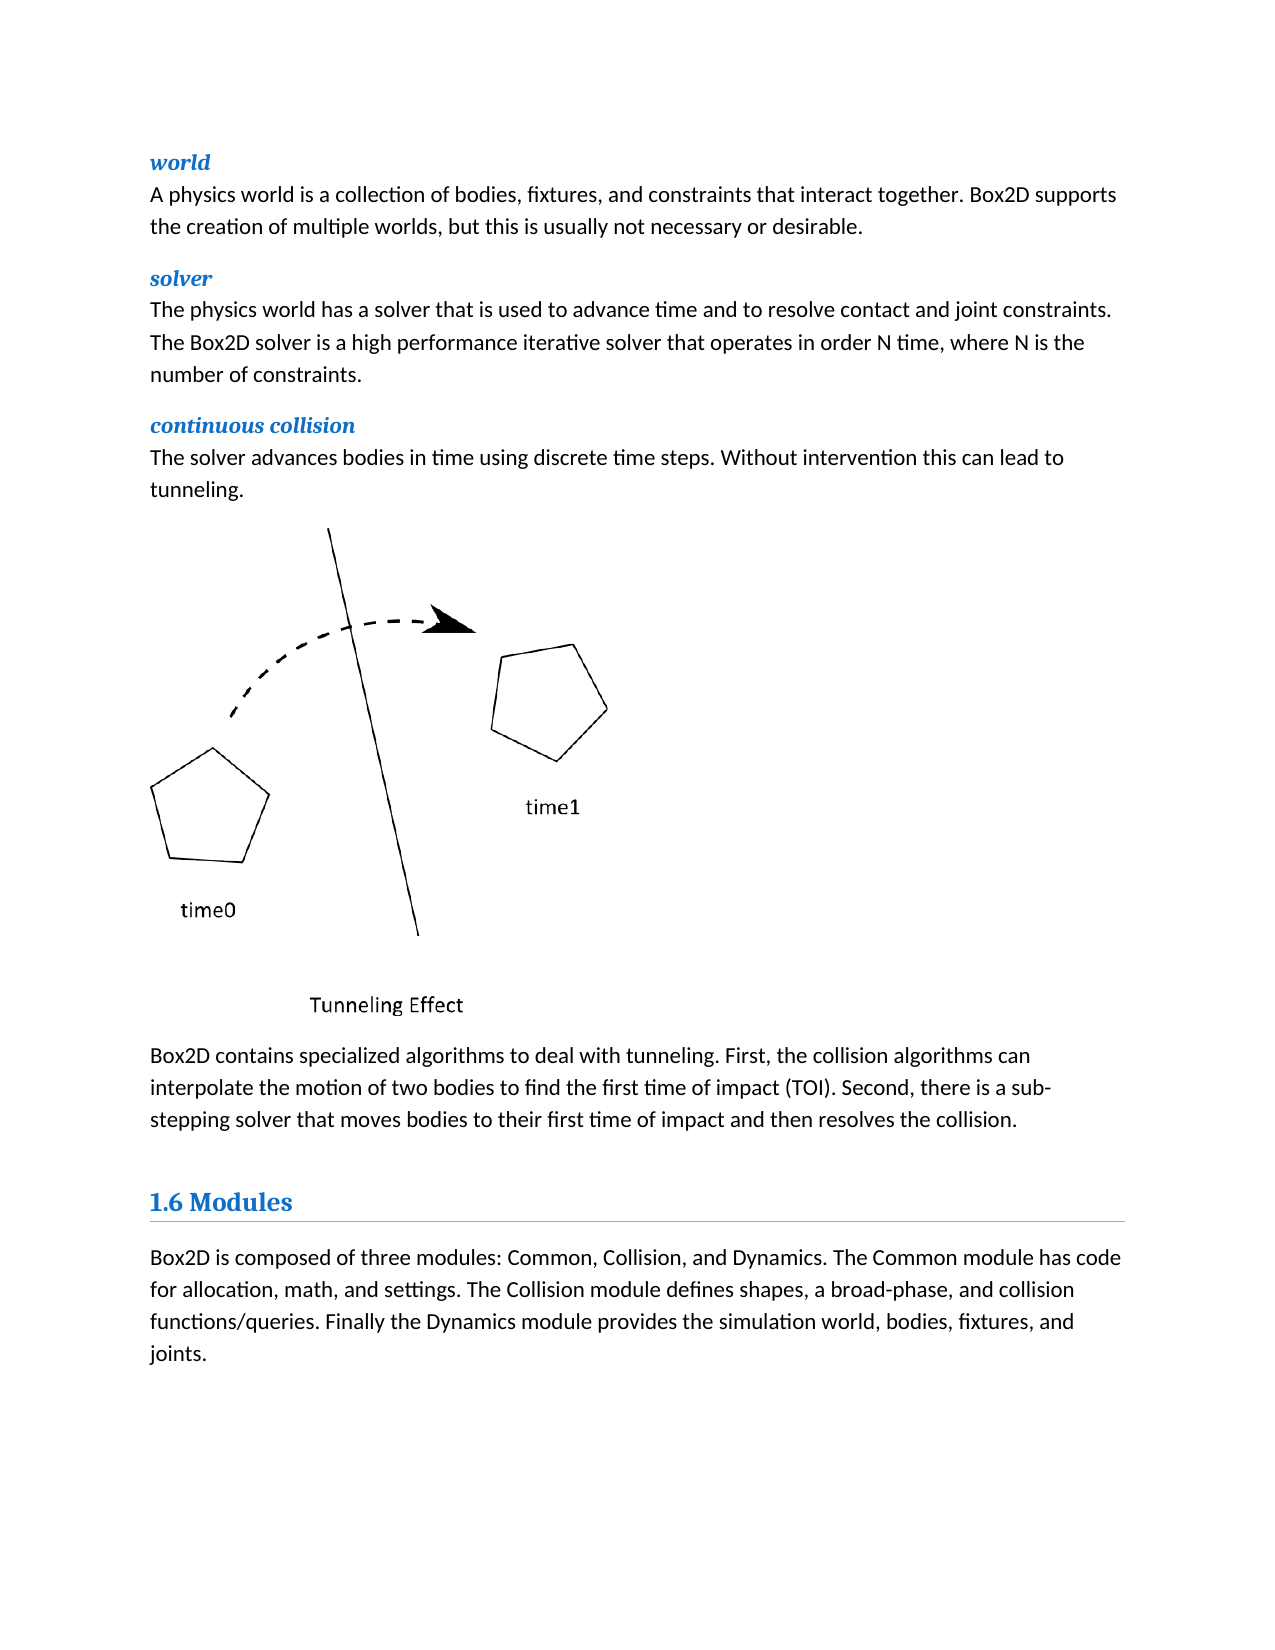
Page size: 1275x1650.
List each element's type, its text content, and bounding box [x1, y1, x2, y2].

subtitle world [150, 150, 1125, 176]
text The physics world has a solver that is used to advance time and to resolve contact and joint constraints. The Box2D solver is a high performance iterative solver that operates in order N time, where N is the number of constraints. [150, 296, 1125, 388]
subtitle solver [150, 265, 1125, 292]
text Box2D contains specialized algorithms to deal with tunneling. First, the collision algorithms can interpolate the motion of two bodies to find the first time of impact (TOI). Second, there is a sub-stepping solver that moves bodies to their first time of impact and then resolves the collision. [150, 1041, 1125, 1133]
picture [150, 528, 608, 1016]
text A physics world is a collection of bodies, fixtures, and constraints that interact together. Box2D supports the creation of multiple worlds, but this is usually not necessary or desirable. [150, 180, 1125, 240]
text Box2D is composed of three modules: Common, Collision, and Dynamics. The Common module has code for allocation, math, and settings. The Collision module defines shapes, a broad-phase, and collision functions/queries. Finally the Dynamics module provides the simulation world, bodies, fixtures, and joints. [150, 1243, 1125, 1367]
subtitle continuous collision [150, 413, 1125, 439]
subtitle Modules [150, 1187, 1125, 1221]
text The solver advances bodies in time using discrete time steps. Without intervention this can lead to tunneling. [150, 443, 1125, 503]
